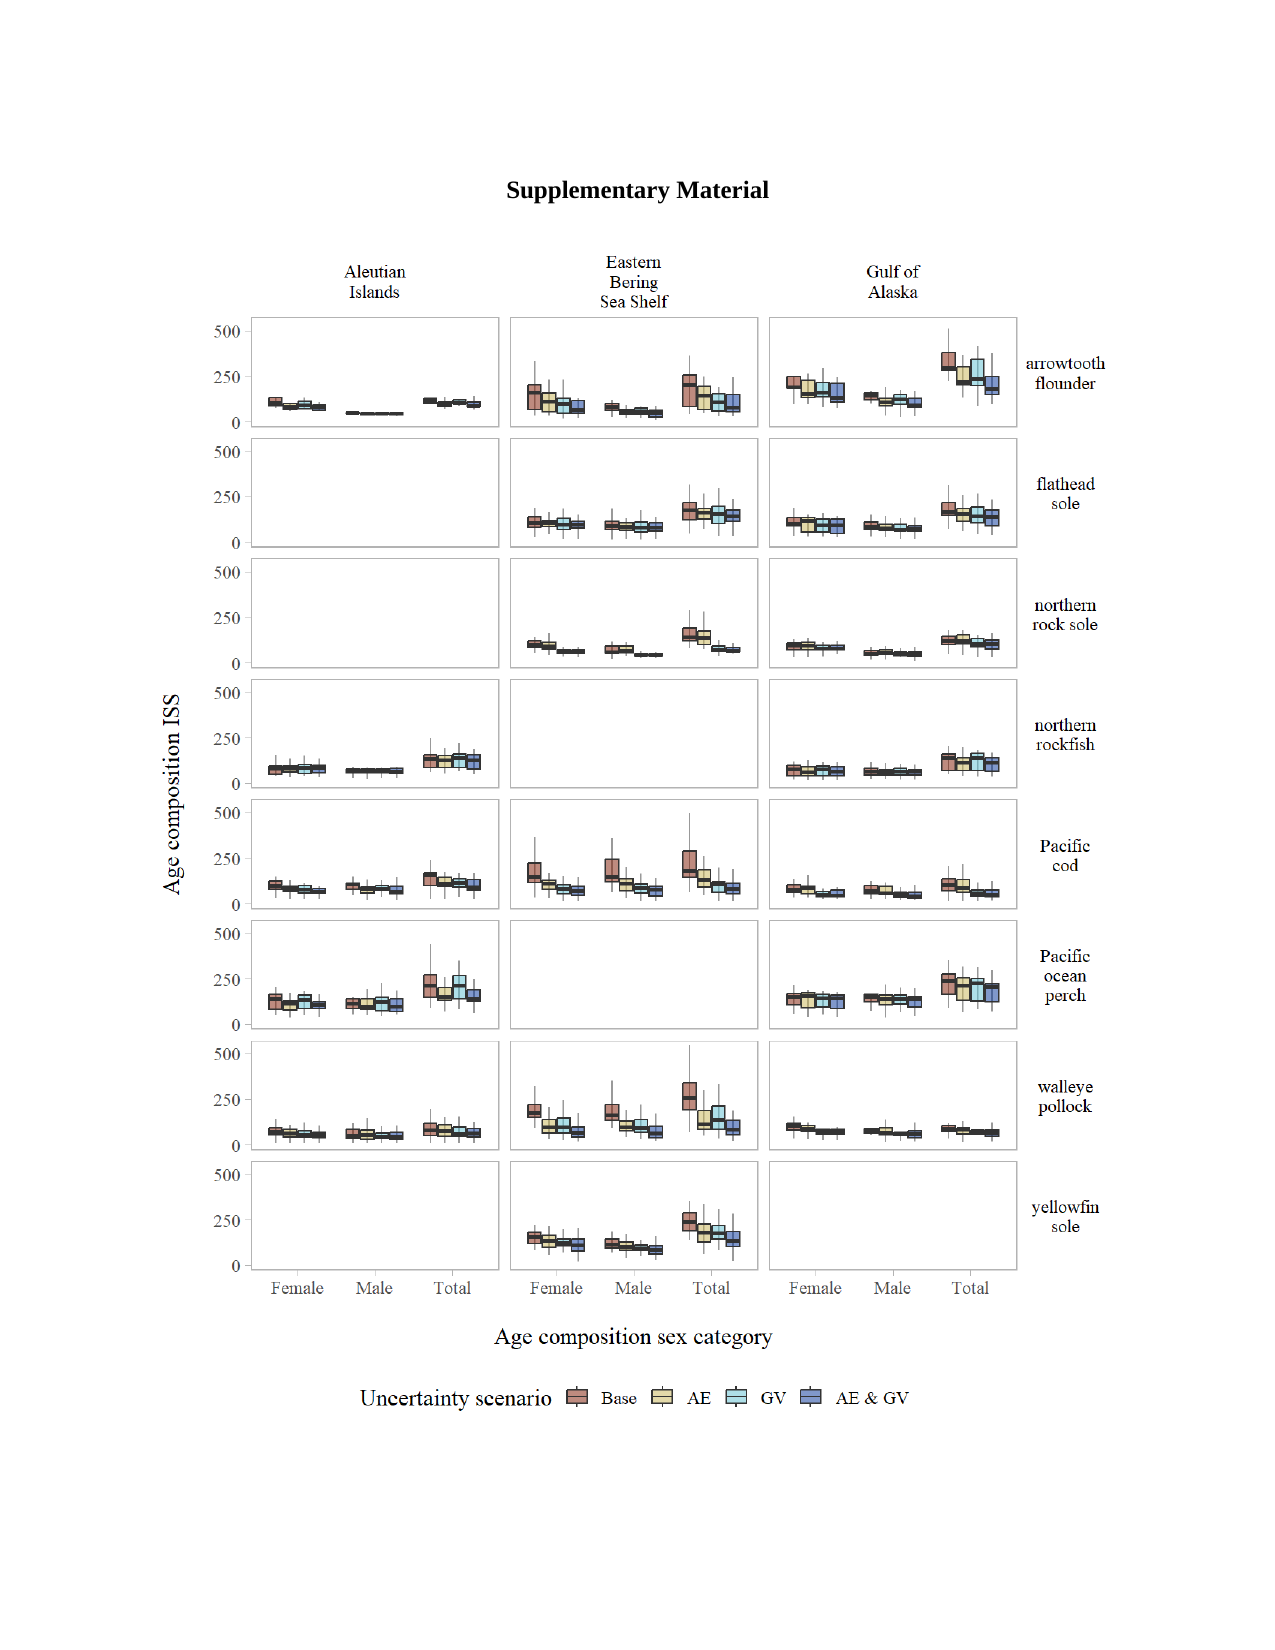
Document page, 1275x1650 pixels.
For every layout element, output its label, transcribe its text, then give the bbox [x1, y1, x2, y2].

picture [150, 232, 1125, 1433]
subtitle Supplementary Material [150, 175, 1125, 204]
